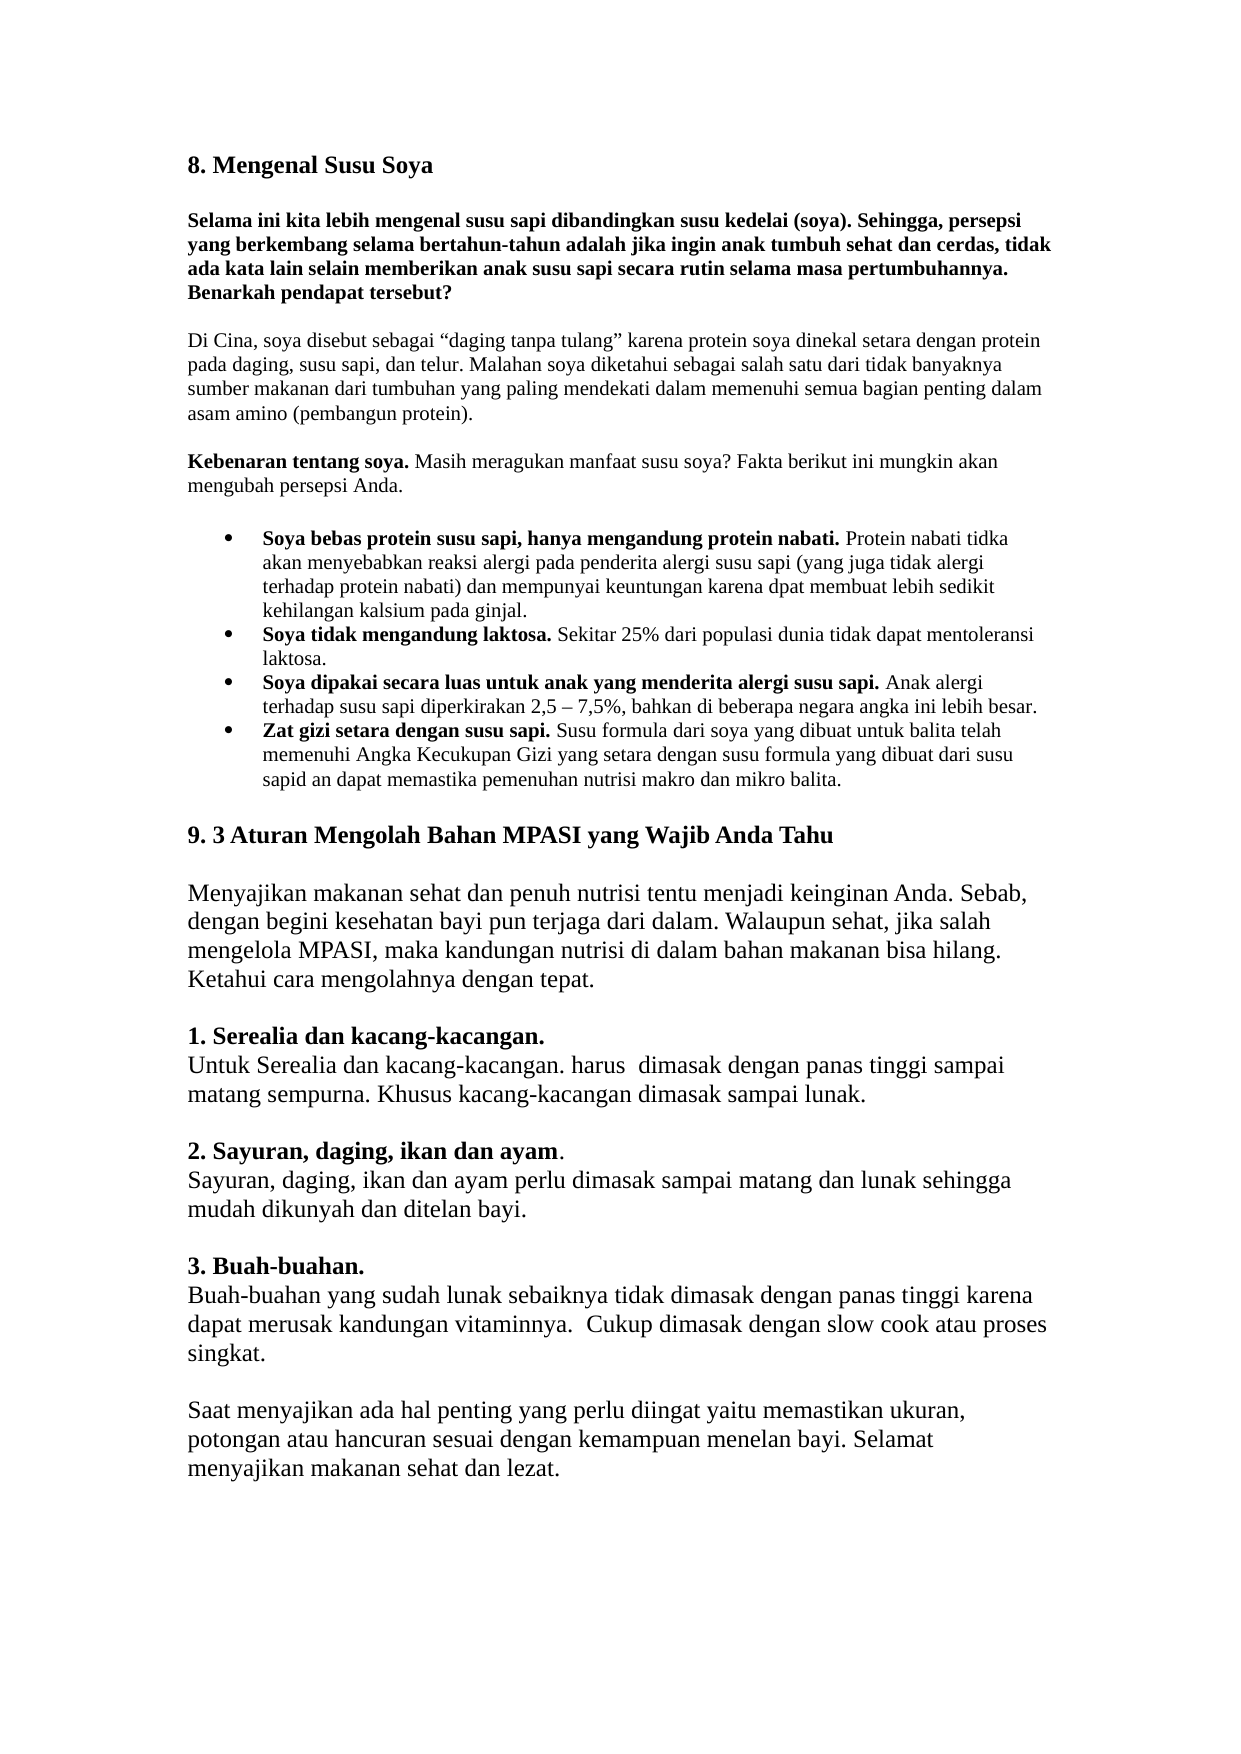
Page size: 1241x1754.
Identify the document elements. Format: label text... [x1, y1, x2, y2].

list Soya tidak mengandung laktosa. Sekitar 25% dari populasi dunia tidak dapat mentoleransi laktosa. [225, 622, 1053, 670]
text Selama ini kita lebih mengenal susu sapi dibandingkan susu kedelai (soya). Sehingga, persepsi yang berkembang selama bertahun-tahun adalah jika ingin anak tumbuh sehat dan cerdas, tidak ada kata lain selain memberikan anak susu sapi secara rutin selama masa pertumbuhannya. Benarkah pendapat tersebut? Di Cina, soya disebut sebagai “daging tanpa tulang” karena protein soya dinekal setara dengan protein pada daging, susu sapi, dan telur. Malahan soya diketahui sebagai salah satu dari tidak banyaknya sumber makanan dari tumbuhan yang paling mendekati dalam memenuhi semua bagian penting dalam asam amino (pembangun protein). Kebenaran tentang soya. Masih meragukan manfaat susu soya? Fakta berikut ini mungkin akan mengubah persepsi Anda. [187, 208, 1053, 497]
subtitle Menyajikan makanan sehat dan penuh nutrisi tentu menjadi keinginan Anda. Sebab, dengan begini kesehatan bayi pun terjaga dari dalam. Walaupun sehat, jika salah mengelola MPASI, maka kandungan nutrisi di dalam bahan makanan bisa hilang. Ketahui cara mengolahnya dengan tepat. 1. Serealia dan kacang-kacangan. Untuk Serealia dan kacang-kacangan. harus dimasak dengan panas tinggi sampai matang sempurna. Khusus kacang-kacangan dimasak sampai lunak. 2. Sayuran, daging, ikan dan ayam. Sayuran, daging, ikan dan ayam perlu dimasak sampai matang dan lunak sehingga mudah dikunyah dan ditelan bayi. 3. Buah-buahan. Buah-buahan yang sudah lunak sebaiknya tidak dimasak dengan panas tinggi karena dapat merusak kandungan vitaminnya. Cukup dimasak dengan slow cook atau proses singkat. Saat menyajikan ada hal penting yang perlu diingat yaitu memastikan ukuran, potongan atau hancuran sesuai dengan kemampuan menelan bayi. Selamat menyajikan makanan sehat dan lezat. [187, 878, 1053, 1481]
subtitle 8. Mengenal Susu Soya [187, 150, 1053, 179]
subtitle 9. 3 Aturan Mengolah Bahan MPASI yang Wajib Anda Tahu [187, 820, 1053, 848]
list Zat gizi setara dengan susu sapi. Susu formula dari soya yang dibuat untuk balita telah memenuhi Angka Kecukupan Gizi yang setara dengan susu formula yang dibuat dari susu sapid an dapat memastika pemenuhan nutrisi makro dan mikro balita. [225, 718, 1053, 791]
list Soya bebas protein susu sapi, hanya mengandung protein nabati. Protein nabati tidka akan menyebabkan reaksi alergi pada penderita alergi susu sapi (yang juga tidak alergi terhadap protein nabati) dan mempunyai keuntungan karena dpat membuat lebih sedikit kehilangan kalsium pada ginjal. [225, 526, 1053, 622]
list Soya dipakai secara luas untuk anak yang menderita alergi susu sapi. Anak alergi terhadap susu sapi diperkirakan 2,5 – 7,5%, bahkan di beberapa negara angka ini lebih besar. [225, 670, 1053, 718]
